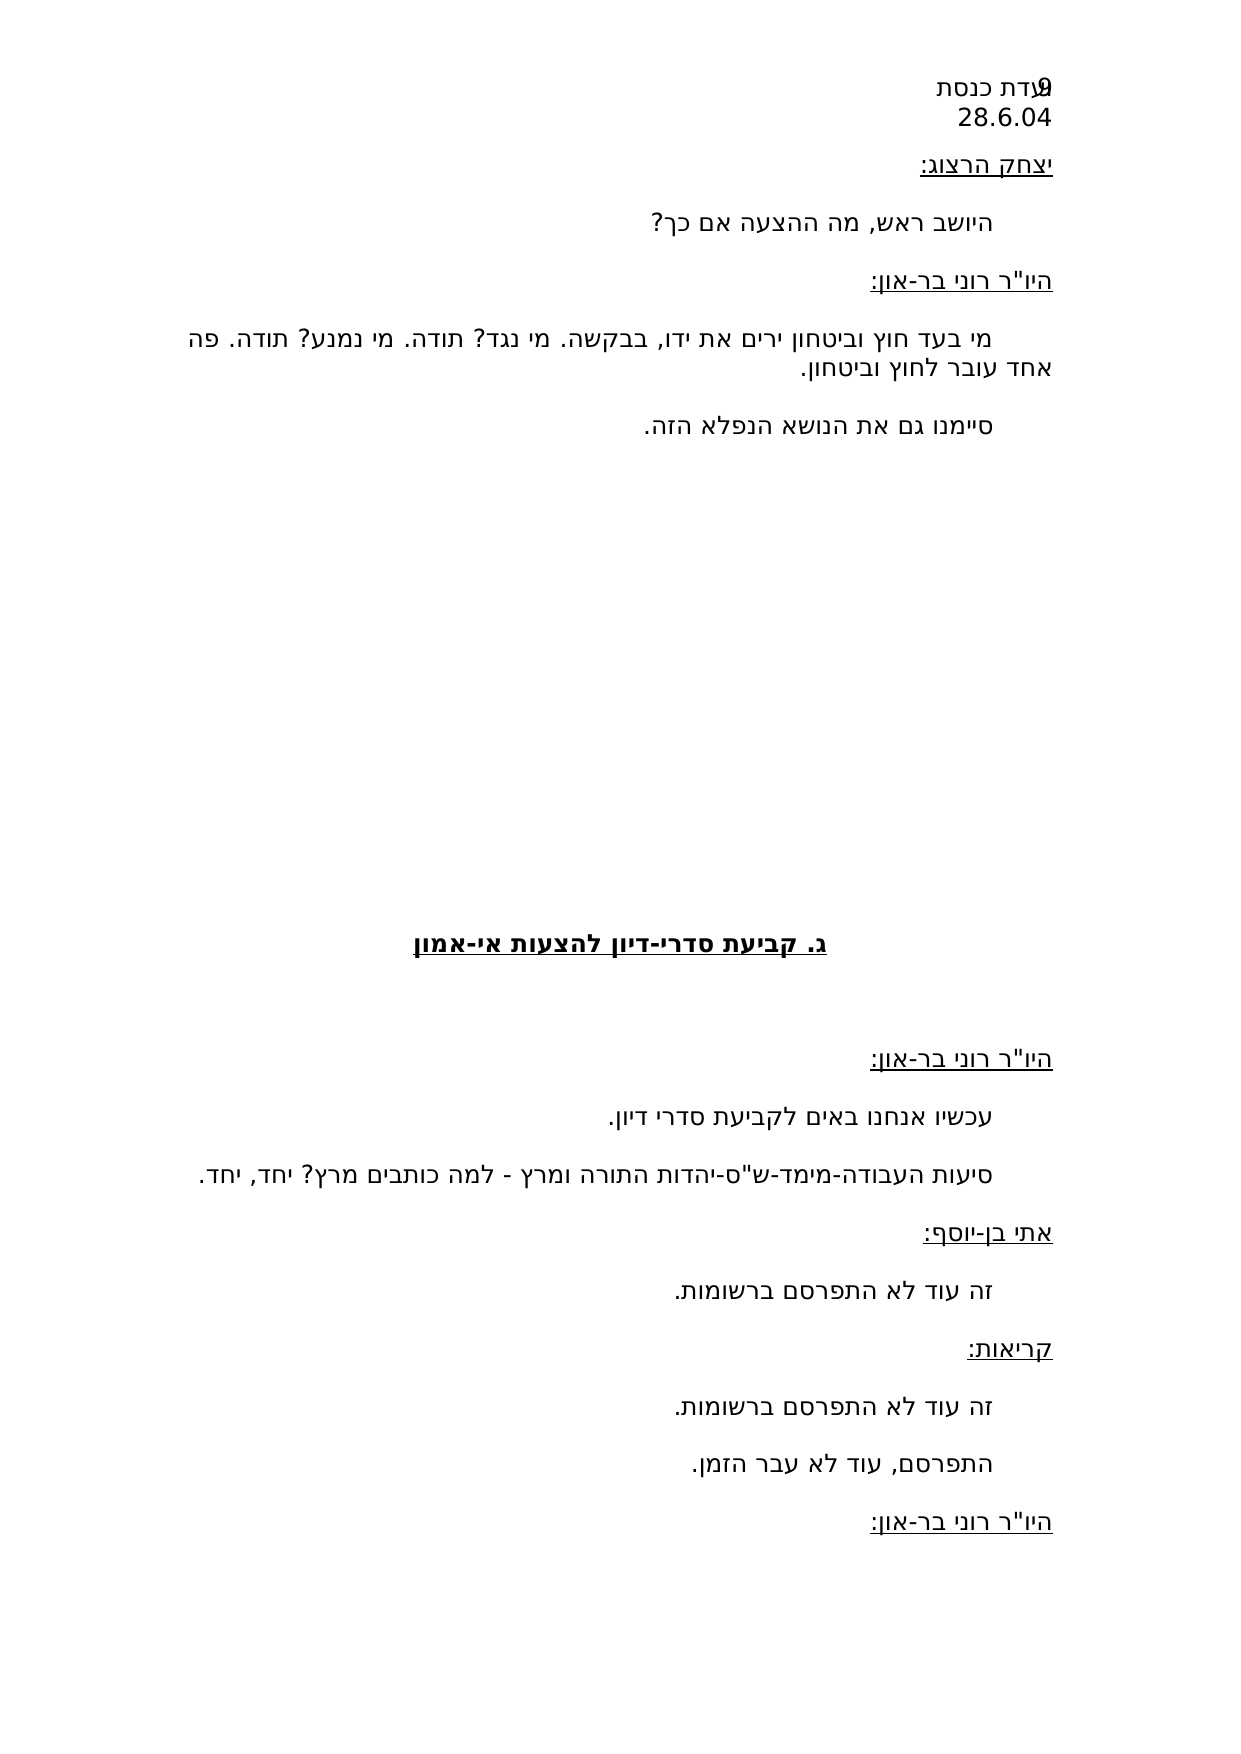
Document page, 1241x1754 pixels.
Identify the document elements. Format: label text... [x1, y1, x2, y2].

text יצחק הרצוג: [187, 150, 1053, 179]
text זה עוד לא התפרסם ברשומות. [187, 1276, 1053, 1305]
text היו"ר רוני בר-און: [187, 1044, 1053, 1073]
text אתי בן-יוסף: [187, 1218, 1053, 1247]
text עכשיו אנחנו באים לקביעת סדרי דיון. [187, 1102, 1053, 1131]
text מי בעד חוץ וביטחון ירים את ידו, בבקשה. מי נגד? תודה. מי נמנע? תודה. פה אחד עובר לחוץ וביטחון. [187, 324, 1053, 382]
subtitle ג. קביעת סדרי-דיון להצעות אי-אמון [187, 929, 1053, 958]
text התפרסם, עוד לא עבר הזמן. [187, 1449, 1053, 1479]
text קריאות: [187, 1334, 1053, 1363]
text סיעות העבודה-מימד-ש"ס-יהדות התורה ומרץ - למה כותבים מרץ? יחד, יחד. [187, 1160, 1053, 1189]
text סיימנו גם את הנושא הנפלא הזה. [187, 411, 1053, 440]
text היושב ראש, מה ההצעה אם כך? [187, 208, 1053, 237]
text היו"ר רוני בר-און: [187, 266, 1053, 295]
text זה עוד לא התפרסם ברשומות. [187, 1392, 1053, 1421]
text היו"ר רוני בר-און: [187, 1507, 1053, 1537]
